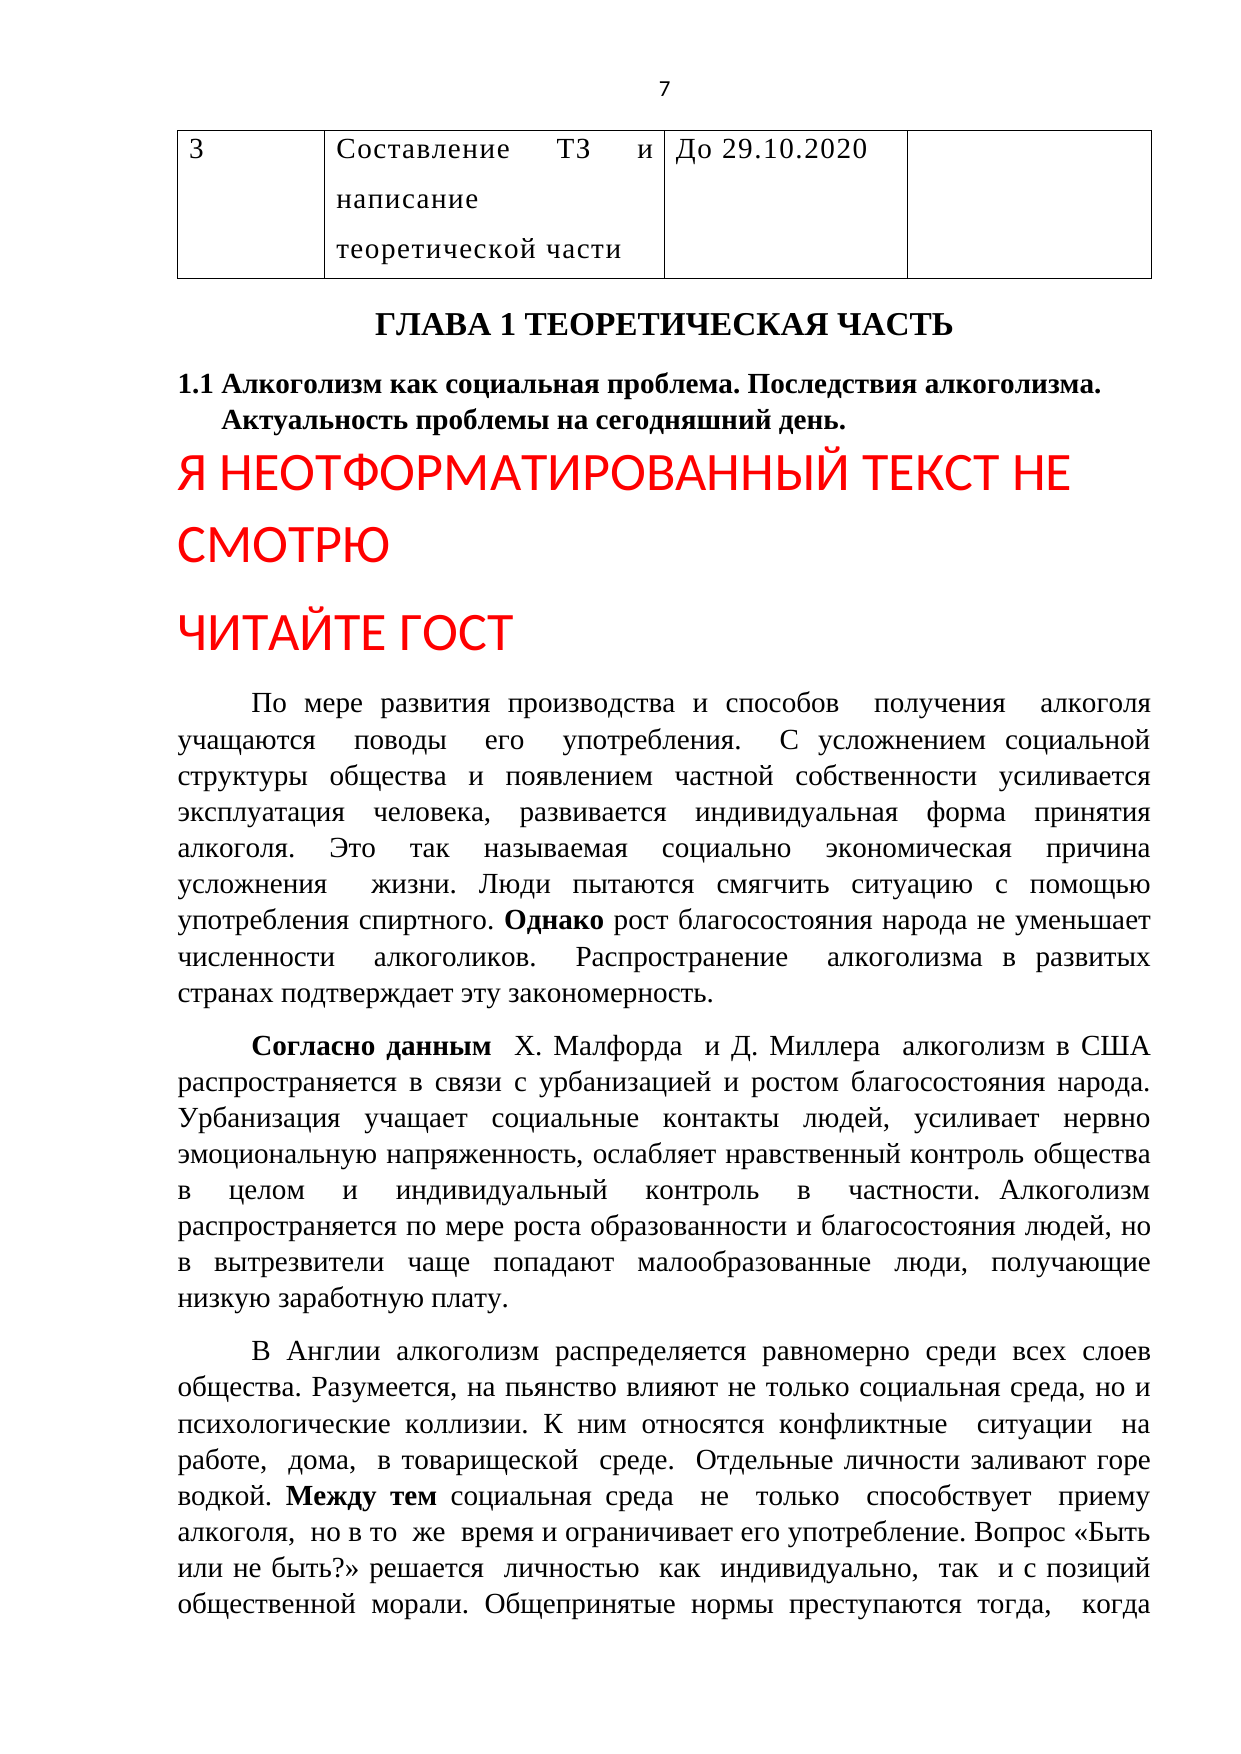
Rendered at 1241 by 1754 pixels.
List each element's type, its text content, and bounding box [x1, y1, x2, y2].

text Я НЕОТФОРМАТИРОВАННЫЙ ТЕКСТ НЕ СМОТРЮ [177, 438, 1152, 576]
text Согласно данным Х. Малфорда и Д. Миллера алкоголизм в США распространяется в связи с урбанизацией и ростом благосостояния народа. Урбанизация учащает социальные контакты людей, усиливает нервно эмоциональную напряженность, ослабляет нравственный контроль общества в целом и индивидуальный контроль в частности. Алкоголизм распространяется по мере роста образованности и благосостояния людей, но в вытрезвители чаще попадают малообразованные люди, получающие низкую заработную плату. [177, 1028, 1152, 1314]
subtitle Алкоголизм как социальная проблема. Последствия алкоголизма. Актуальность проблемы на сегодняшний день. [177, 366, 1152, 436]
text ЧИТАЙТЕ ГОСТ [177, 598, 1152, 664]
text По мере развития производства и способов получения алкоголя учащаются поводы его употребления. С усложнением социальной структуры общества и появлением частной собственности усиливается эксплуатация человека, развивается индивидуальная форма принятия алкоголя. Это так называемая социально экономическая причина усложнения жизни. Люди пытаются смягчить ситуацию с помощью употребления спиртного. Однако рост благосостояния народа не уменьшает численности алкоголиков. Распространение алкоголизма в развитых странах подтверждает эту закономерность. [177, 686, 1152, 1008]
subtitle ГЛАВА 1 ТЕОРЕТИЧЕСКАЯ ЧАСТЬ [177, 304, 1152, 343]
table_cell 3 [178, 131, 324, 278]
table_cell [908, 131, 1151, 278]
table_cell Составление ТЗ и написание теоретической части [325, 131, 664, 278]
table_cell До 29.10.2020 [665, 131, 907, 278]
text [177, 1333, 1152, 1620]
